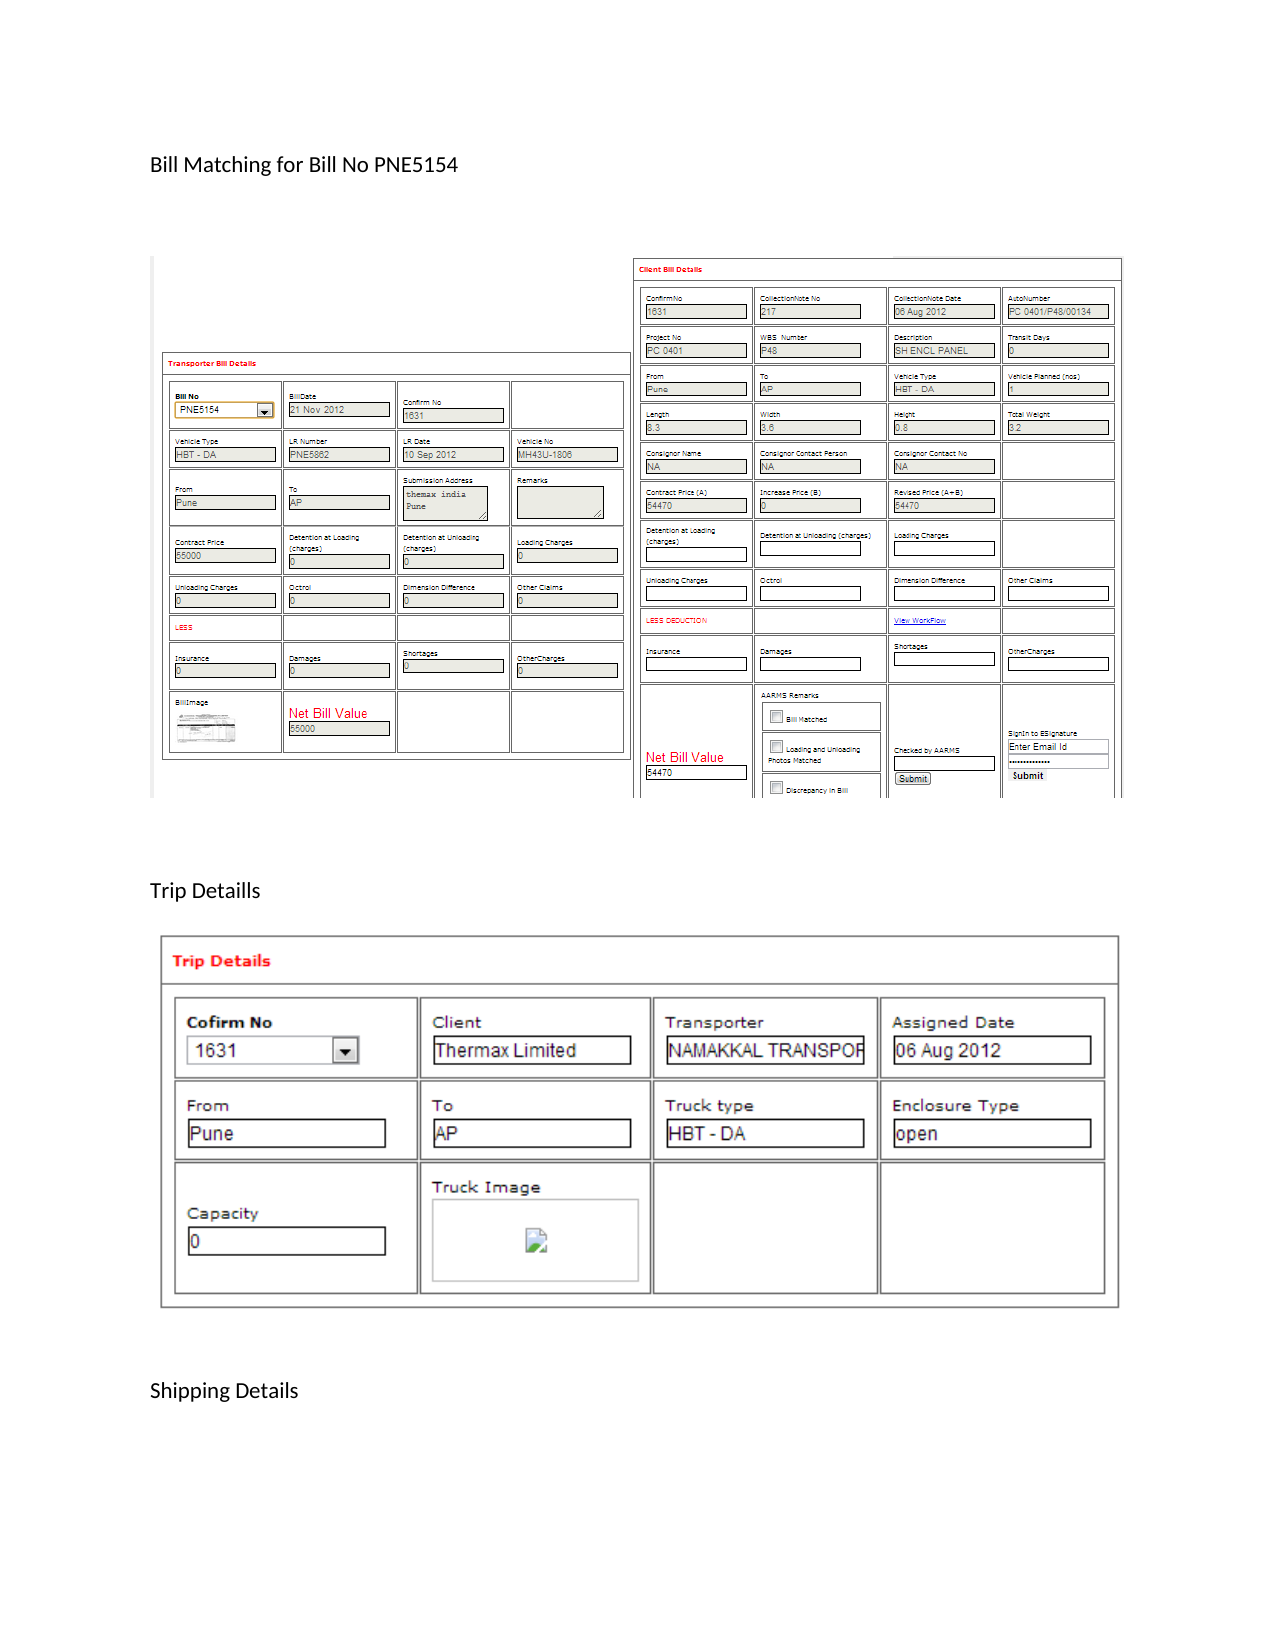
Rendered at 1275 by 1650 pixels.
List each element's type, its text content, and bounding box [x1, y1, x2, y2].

text Bill Matching for Bill No PNE5154 [150, 150, 1125, 178]
text Trip Detaills [150, 876, 1125, 904]
picture [150, 928, 1124, 1316]
picture [150, 256, 1124, 798]
